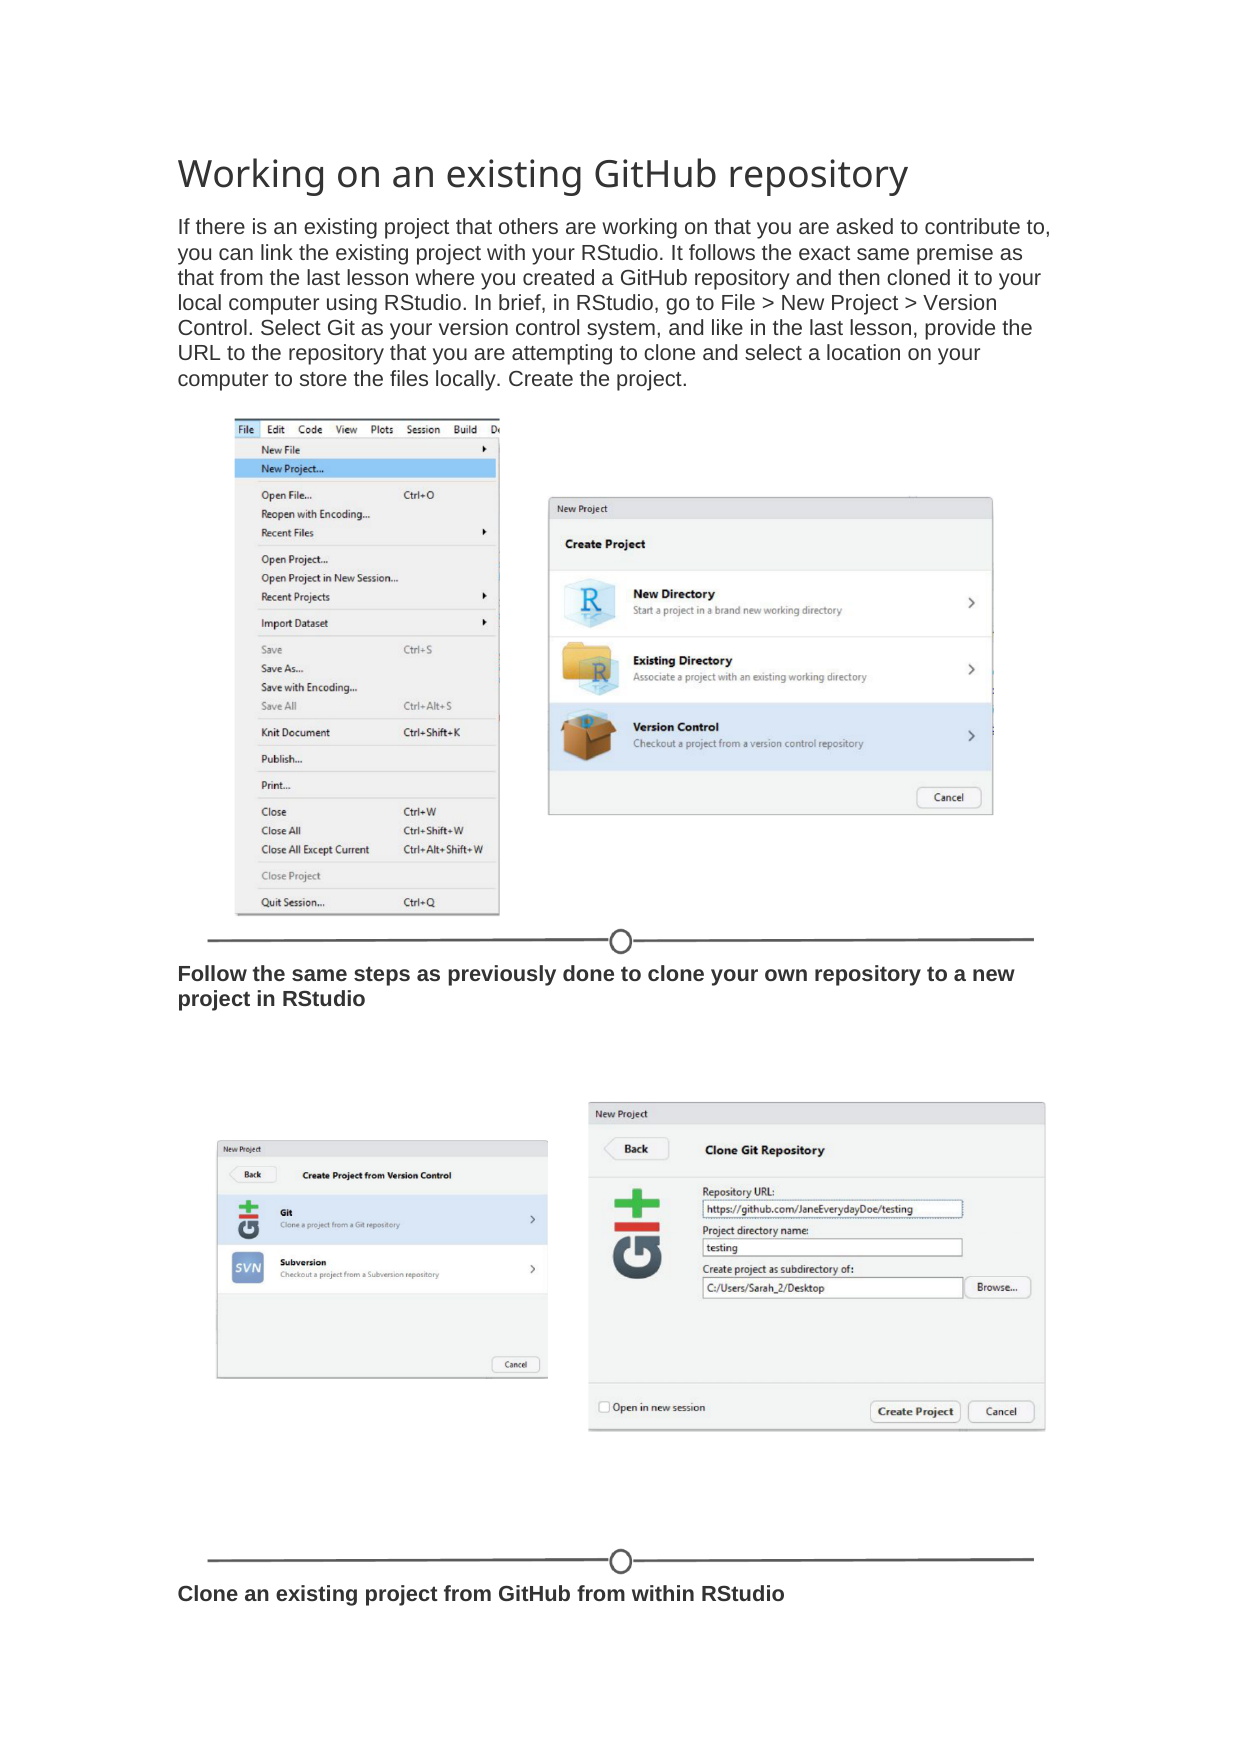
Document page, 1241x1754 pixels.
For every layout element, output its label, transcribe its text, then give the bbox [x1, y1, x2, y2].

text Clone an existing project from GitHub from within RStudio [177, 1581, 1063, 1606]
picture [177, 406, 1063, 961]
picture [177, 1026, 1063, 1581]
text Follow the same steps as previously done to clone your own repository to a new project in RStudio [177, 961, 1063, 1011]
text If there is an existing project that others are working on that you are asked to contribute to, you can link the existing project with your RStudio. It follows the exact same premise as that from the last lesson where you created a GitHub repository and then cloned it to your local computer using RStudio. In brief, in RStudio, go to File > New Project > Version Control. Select Git as your version control system, and like in the last lesson, provide the URL to the repository that you are attempting to clone and select a location on your computer to store the files locally. Create the project. [177, 214, 1063, 391]
text Working on an existing GitHub repository [177, 148, 1063, 199]
